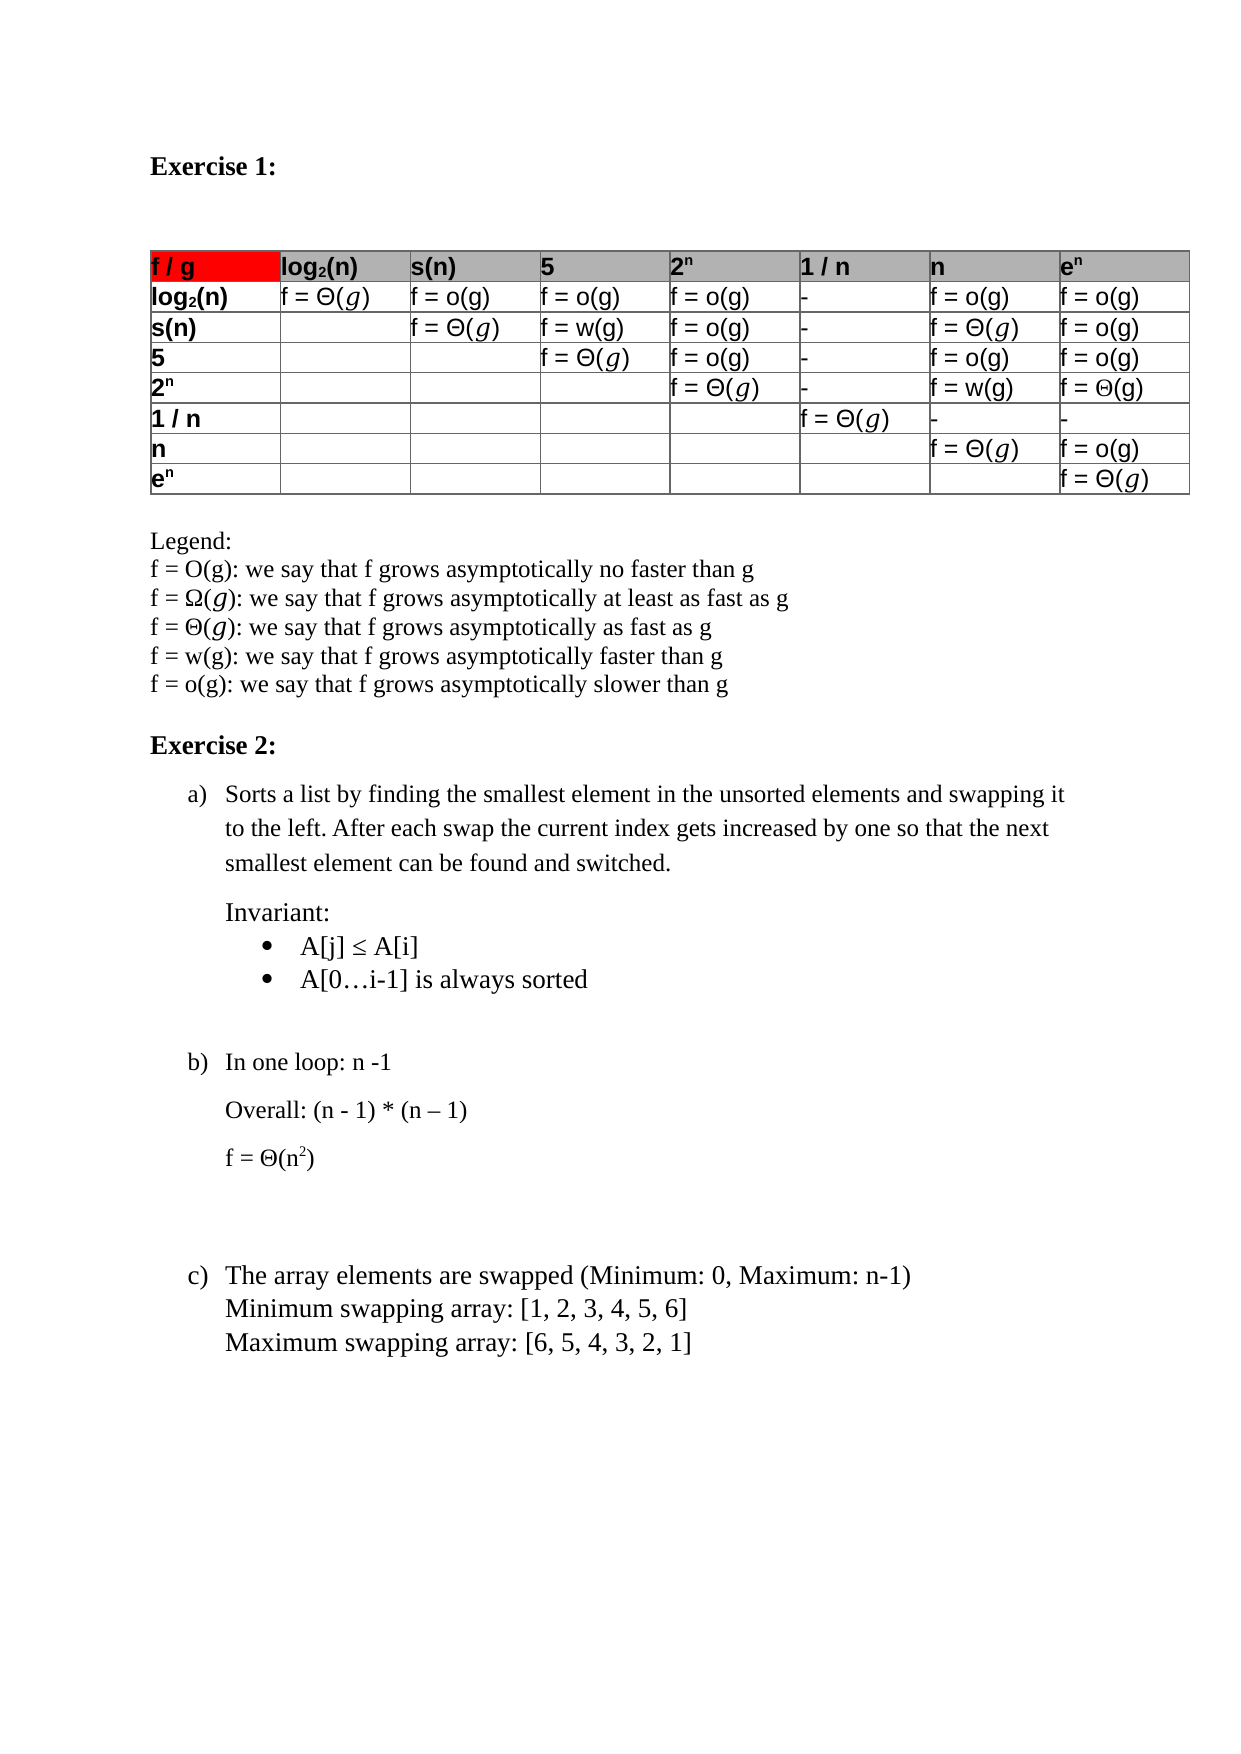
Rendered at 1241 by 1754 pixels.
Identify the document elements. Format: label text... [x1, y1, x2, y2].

table_cell f = Θ(𝑔) [541, 343, 669, 372]
table_cell [671, 434, 799, 463]
text f = w(g): we say that f grows asymptotically faster than g [150, 641, 1090, 669]
table_cell - [931, 404, 1059, 432]
table_cell f = w(g) [541, 313, 669, 341]
table_cell f = Θ(𝑔) [411, 313, 540, 341]
table_cell [671, 404, 799, 432]
table_cell [281, 464, 410, 493]
list A[0…i-1] is always sorted [262, 963, 1090, 995]
table_header f / g [152, 252, 280, 281]
list Invariant: [225, 896, 1090, 927]
table_cell [801, 434, 929, 463]
table_cell [541, 434, 669, 463]
table_cell [281, 313, 410, 341]
table_header en [1061, 252, 1189, 281]
table_cell - [801, 313, 929, 341]
table_cell f = w(g) [931, 373, 1059, 402]
table_cell - [801, 282, 929, 311]
list Sorts a list by finding the smallest element in the unsorted elements and swapping it to the left. After each swap the current index gets increased by one so that the next smallest element can be found and switched. [187, 779, 1090, 877]
text f = Θ(n2) [225, 1143, 1090, 1240]
table_cell f = o(g) [1061, 343, 1189, 372]
table_cell f = Θ(𝑔) [931, 434, 1059, 463]
table_cell log2(n) [152, 282, 280, 311]
table_header 2n [671, 252, 799, 281]
table_cell f = o(g) [411, 282, 540, 311]
table_cell [411, 404, 540, 432]
table_cell [411, 434, 540, 463]
table_cell [801, 464, 929, 493]
table_cell [411, 373, 540, 402]
table_cell f = Θ(𝑔) [671, 373, 799, 402]
table_cell f = o(g) [931, 343, 1059, 372]
table_cell f = o(g) [1061, 313, 1189, 341]
table_cell [541, 404, 669, 432]
table_cell f = o(g) [931, 282, 1059, 311]
table_cell - [801, 343, 929, 372]
list In one loop: n -1 [187, 1047, 1090, 1076]
table_cell f = o(g) [1061, 282, 1189, 311]
table_cell 2n [152, 373, 280, 402]
table_cell [541, 373, 669, 402]
list A[j] ≤ A[i] [262, 930, 1090, 961]
table_cell f = Θ(𝑔) [1061, 464, 1189, 493]
table_header log2(n) [281, 252, 410, 281]
table_cell [281, 343, 410, 372]
table_cell n [152, 434, 280, 463]
table_cell f = o(g) [671, 282, 799, 311]
table_cell [671, 464, 799, 493]
table_cell f = Θ(𝑔) [931, 313, 1059, 341]
table_header 5 [541, 252, 669, 281]
table_cell f = Θ(g) [1061, 373, 1189, 402]
table_cell [281, 434, 410, 463]
table_header n [931, 252, 1059, 281]
text f = o(g): we say that f grows asymptotically slower than g [150, 669, 1090, 698]
text f = O(g): we say that f grows asymptotically no faster than g [150, 554, 1090, 583]
text f = Θ(𝑔): we say that f grows asymptotically as fast as g [150, 612, 1090, 641]
list The array elements are swapped (Minimum: 0, Maximum: n-1) Minimum swapping array: [1, 2, 3, 4, 5, 6] Maximum swapping array: [6, 5, 4, 3, 2, 1] [187, 1259, 1090, 1357]
text Exercise 2: [150, 729, 1090, 761]
table_cell [281, 373, 410, 402]
text f = Ω(𝑔): we say that f grows asymptotically at least as fast as g [150, 583, 1090, 612]
table_cell en [152, 464, 280, 493]
table_cell f = o(g) [671, 343, 799, 372]
table_header s(n) [411, 252, 540, 281]
table_cell f = o(g) [671, 313, 799, 341]
table_cell 1 / n [152, 404, 280, 432]
text Overall: (n - 1) * (n – 1) [225, 1095, 1090, 1124]
table_cell - [801, 373, 929, 402]
table_header 1 / n [801, 252, 929, 281]
table_cell [411, 464, 540, 493]
text Legend: [150, 526, 1090, 554]
text Exercise 1: [150, 150, 1090, 181]
table_cell f = o(g) [541, 282, 669, 311]
table_cell [541, 464, 669, 493]
table_cell [281, 404, 410, 432]
table_cell [931, 464, 1059, 493]
table_cell f = Θ(𝑔) [281, 282, 410, 311]
table_cell [411, 343, 540, 372]
table_cell f = o(g) [1061, 434, 1189, 463]
table_cell - [1061, 404, 1189, 432]
table_cell 5 [152, 343, 280, 372]
table_cell f = Θ(𝑔) [801, 404, 929, 432]
table_cell s(n) [152, 313, 280, 341]
